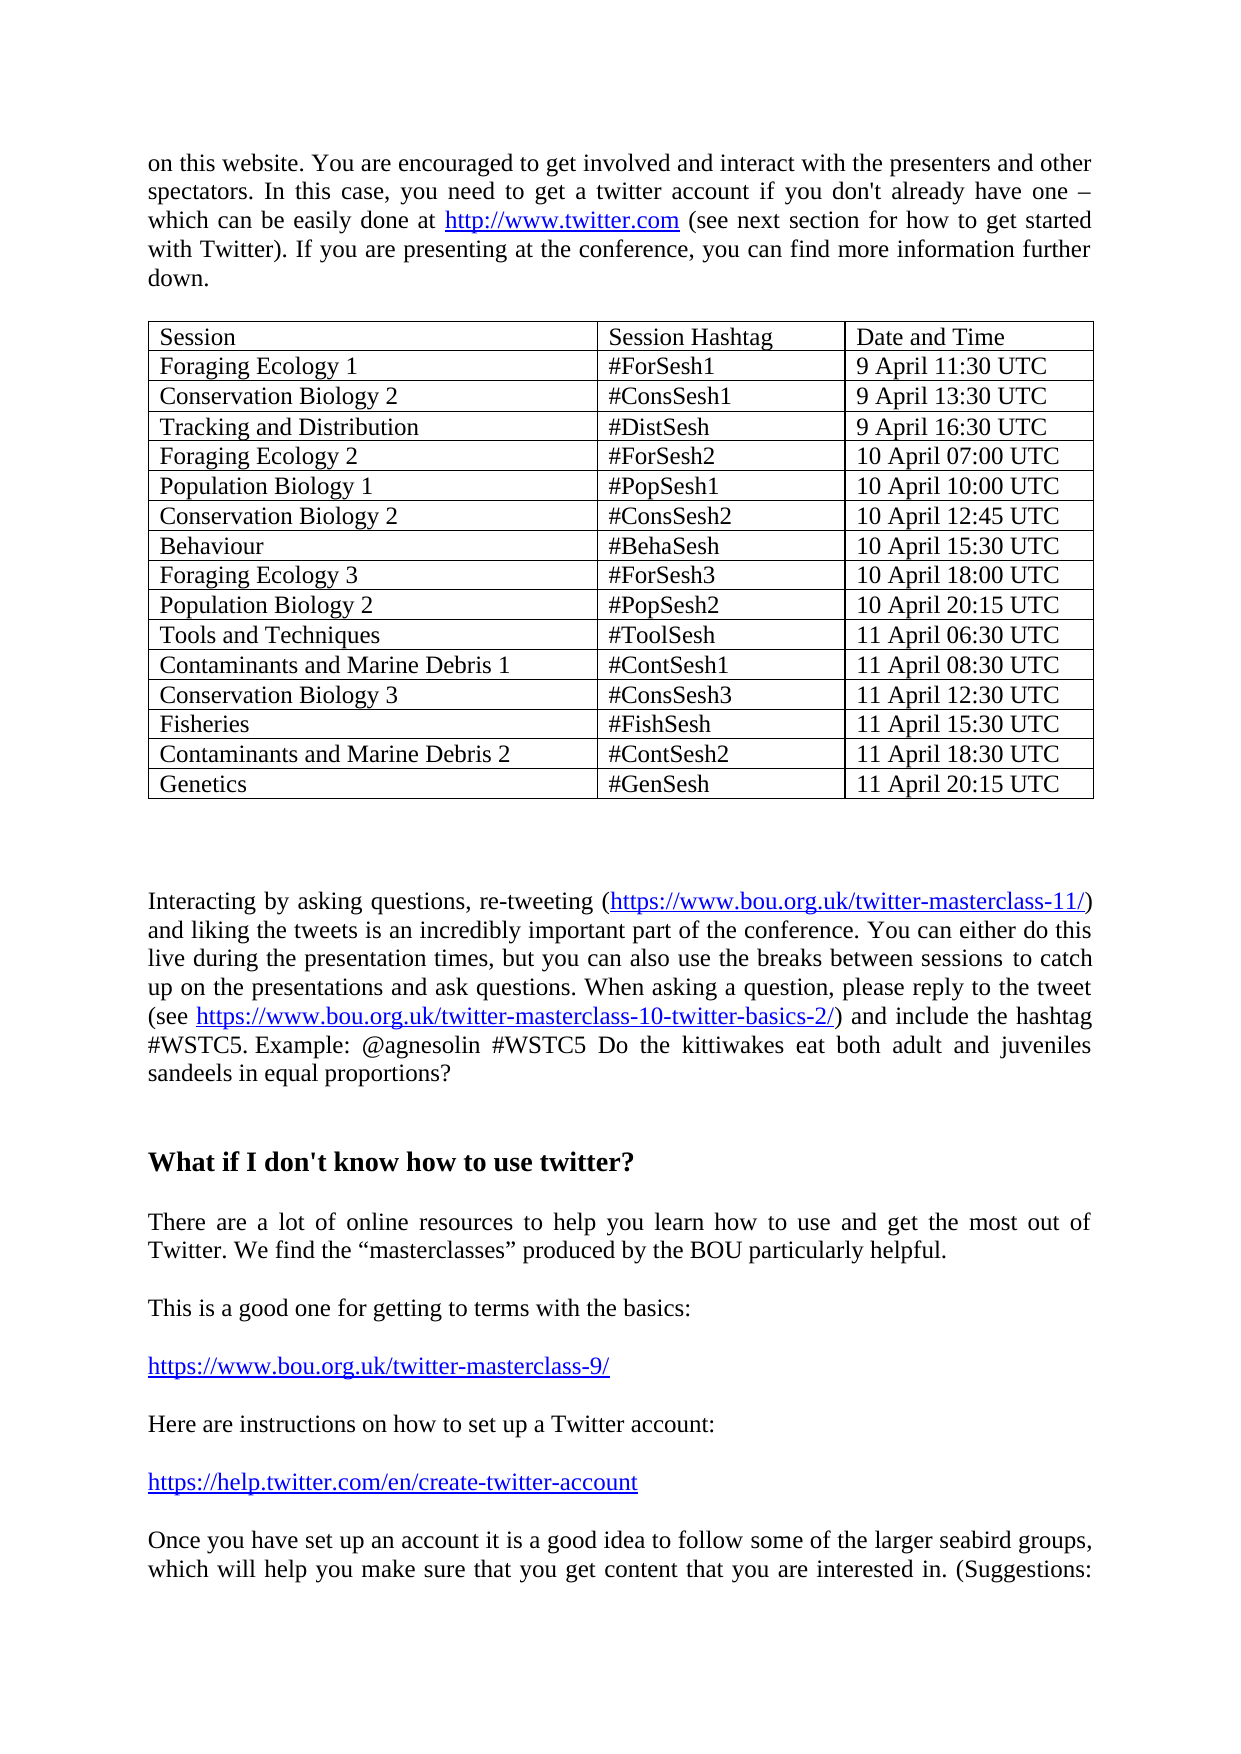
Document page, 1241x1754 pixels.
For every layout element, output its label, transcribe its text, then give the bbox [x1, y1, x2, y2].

table_cell 11 April 08:30 UTC [846, 650, 1093, 679]
table_cell Contaminants and Marine Debris 2 [149, 739, 597, 768]
table_cell 10 April 18:00 UTC [846, 561, 1093, 589]
table_cell Population Biology 1 [149, 471, 597, 500]
table_cell #GenSesh [598, 769, 844, 798]
table_cell 10 April 10:00 UTC [846, 471, 1093, 500]
table_cell 11 April 15:30 UTC [846, 710, 1093, 738]
table_cell #ForSesh3 [598, 561, 844, 589]
table_cell #FishSesh [598, 710, 844, 738]
table_cell 11 April 12:30 UTC [846, 680, 1093, 708]
text This is a good one for getting to terms with the basics: [148, 1293, 1093, 1322]
table_cell 11 April 06:30 UTC [846, 620, 1093, 649]
table_cell 10 April 20:15 UTC [846, 590, 1093, 619]
table_cell #ContSesh1 [598, 650, 844, 679]
table_cell #ForSesh2 [598, 441, 844, 470]
table_cell Population Biology 2 [149, 590, 597, 619]
table_cell Conservation Biology 3 [149, 680, 597, 708]
table_cell 10 April 07:00 UTC [846, 441, 1093, 470]
table_header Session [149, 322, 597, 350]
table_cell Tracking and Distribution [149, 412, 597, 440]
table_cell Foraging Ecology 3 [149, 561, 597, 589]
table_cell Conservation Biology 2 [149, 381, 597, 411]
table_cell #ToolSesh [598, 620, 844, 649]
table_cell #ConsSesh3 [598, 680, 844, 708]
table_cell Foraging Ecology 2 [149, 441, 597, 470]
text Here are instructions on how to set up a Twitter account: [148, 1409, 1093, 1438]
text There are a lot of online resources to help you learn how to use and get the most out of Twitter. We find the “masterclasses” produced by the BOU particularly helpful. [148, 1207, 1093, 1264]
table_cell Genetics [149, 769, 597, 798]
table_cell Behaviour [149, 531, 597, 559]
table_header Session Hashtag [598, 322, 844, 350]
table_cell Tools and Techniques [149, 620, 597, 649]
text https://www.bou.org.uk/twitter-masterclass-9/ [148, 1351, 1093, 1380]
table_cell Foraging Ecology 1 [149, 351, 597, 380]
table_cell #PopSesh2 [598, 590, 844, 619]
table_cell 9 April 13:30 UTC [846, 381, 1093, 411]
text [148, 1525, 1093, 1583]
table_cell 9 April 11:30 UTC [846, 351, 1093, 380]
table_cell #ConsSesh1 [598, 381, 844, 411]
table_cell #DistSesh [598, 412, 844, 440]
table_cell Contaminants and Marine Debris 1 [149, 650, 597, 679]
table_cell 10 April 15:30 UTC [846, 531, 1093, 559]
table_header Date and Time [846, 322, 1093, 350]
table_cell #BehaSesh [598, 531, 844, 559]
table_cell #ContSesh2 [598, 739, 844, 768]
table_cell 10 April 12:45 UTC [846, 501, 1093, 530]
table_cell #ConsSesh2 [598, 501, 844, 530]
table_cell 9 April 16:30 UTC [846, 412, 1093, 440]
text What if I don't know how to use twitter? [148, 1145, 1093, 1178]
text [148, 148, 1093, 291]
text https://help.twitter.com/en/create-twitter-account [148, 1467, 1093, 1496]
table_cell Fisheries [149, 710, 597, 738]
text Interacting by asking questions, re-tweeting (https://www.bou.org.uk/twitter-masterclass-11/) and liking the tweets is an incredibly important part of the conference. You can either do this live during the presentation times, but you can also use the breaks between sessions to catch up on the presentations and ask questions. When asking a question, please reply to the tweet (see https://www.bou.org.uk/twitter-masterclass-10-twitter-basics-2/) and include the hashtag #WSTC5. Example: @agnesolin #WSTC5 Do the kittiwakes eat both adult and juveniles sandeels in equal proportions? [148, 886, 1093, 1087]
table_cell #ForSesh1 [598, 351, 844, 380]
table_cell #PopSesh1 [598, 471, 844, 500]
table_cell 11 April 18:30 UTC [846, 739, 1093, 768]
table_cell 11 April 20:15 UTC [846, 769, 1093, 798]
table_cell Conservation Biology 2 [149, 501, 597, 530]
